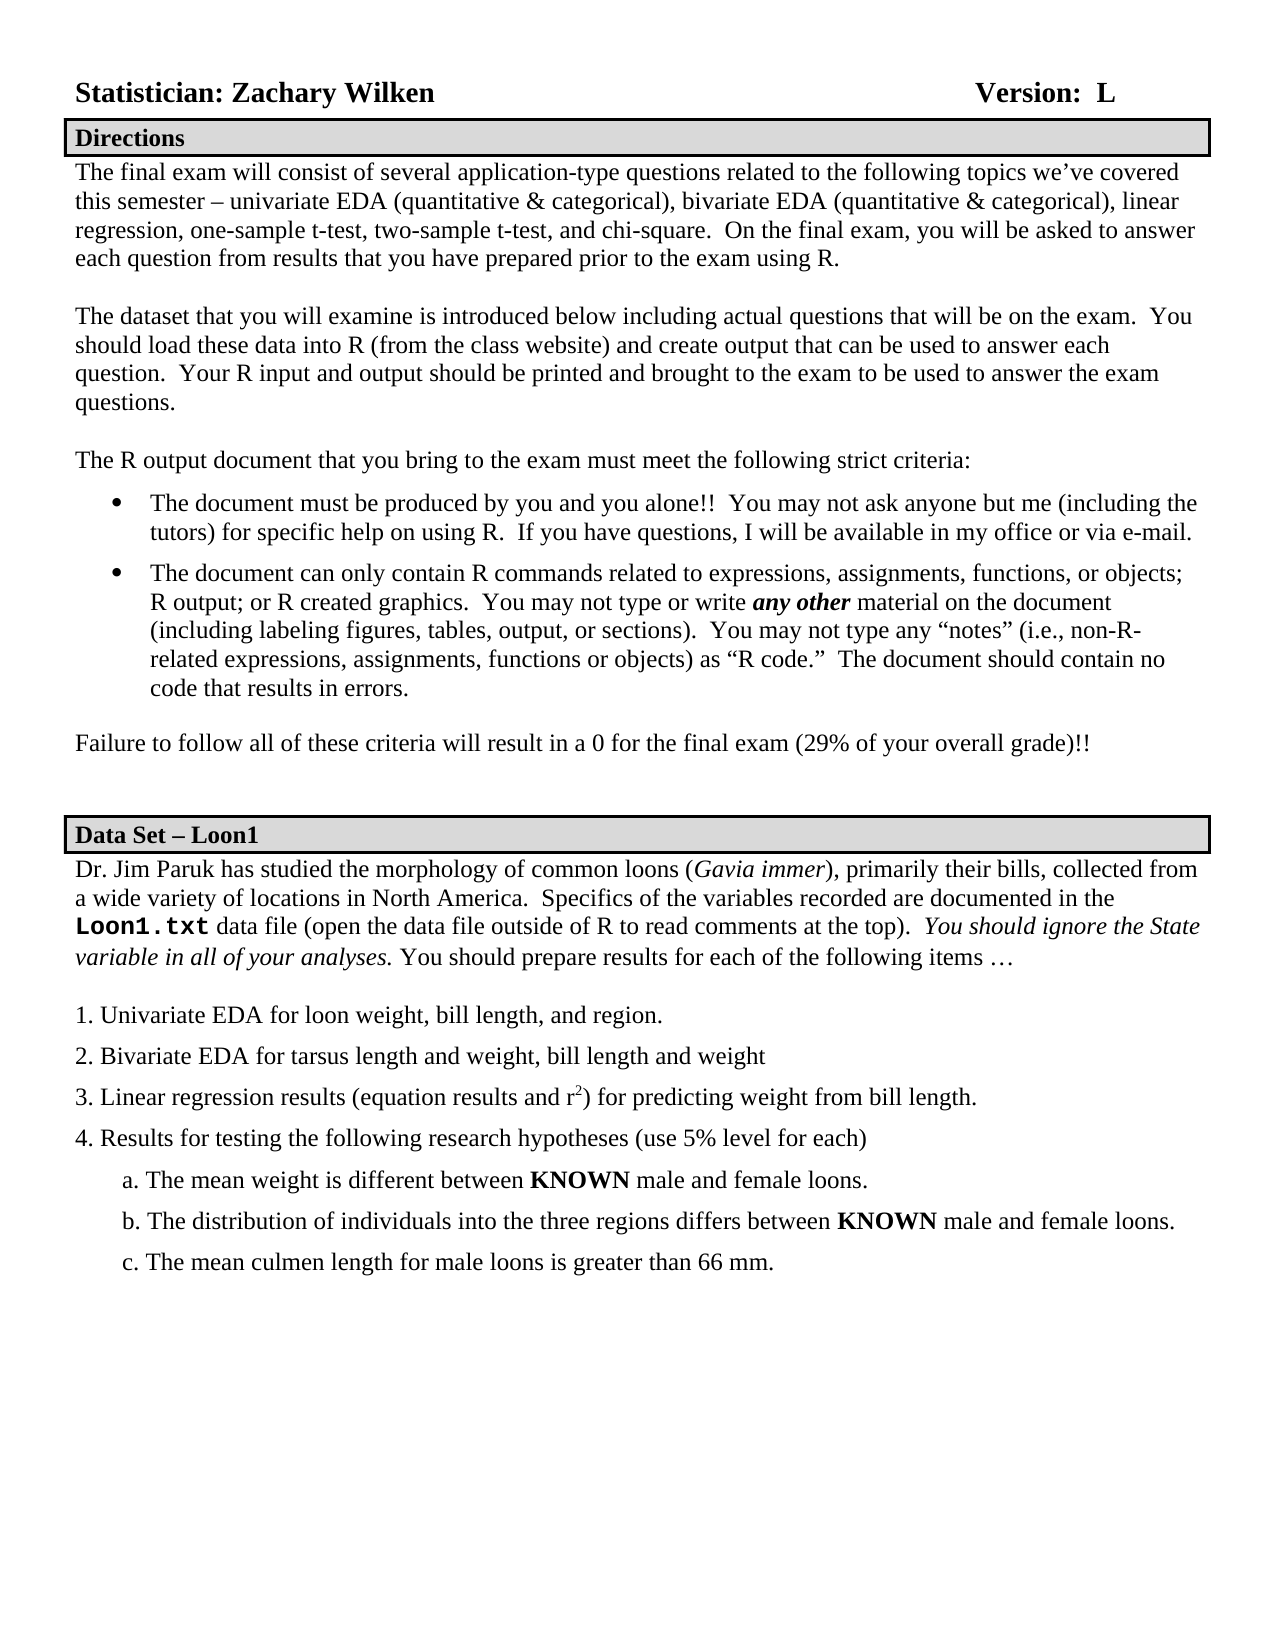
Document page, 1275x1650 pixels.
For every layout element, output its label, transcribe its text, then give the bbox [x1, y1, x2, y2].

text 1. Univariate EDA for loon weight, bill length, and region. [75, 1000, 1200, 1028]
list The document can only contain R commands related to expressions, assignments, functions, or objects; R output; or R created graphics. You may not type or write any other material on the document (including labeling figures, tables, output, or sections). You may not type any “notes” (i.e., non-R-related expressions, assignments, functions or objects) as “R code.” The document should contain no code that results in errors. [112, 558, 1200, 702]
text Statistician: Zachary Wilken Version: L [75, 75, 1200, 108]
text Directions [67, 121, 1208, 154]
text Failure to follow all of these criteria will result in a 0 for the final exam (29% of your overall grade)!! [75, 728, 1200, 757]
text c. The mean culmen length for male loons is greater than 66 mm. [122, 1247, 1200, 1276]
text a. The mean weight is different between KNOWN male and female loons. [122, 1165, 1200, 1193]
text 3. Linear regression results (equation results and r2) for predicting weight from bill length. [75, 1082, 1200, 1111]
text 2. Bivariate EDA for tarsus length and weight, bill length and weight [75, 1041, 1200, 1070]
text The final exam will consist of several application-type questions related to the following topics we’ve covered this semester – univariate EDA (quantitative & categorical), bivariate EDA (quantitative & categorical), linear regression, one-sample t-test, two-sample t-test, and chi-square. On the final exam, you will be asked to answer each question from results that you have prepared prior to the exam using R. [75, 157, 1200, 272]
text The dataset that you will examine is introduced below including actual questions that will be on the exam. You should load these data into R (from the class website) and create output that can be used to answer each question. Your R input and output should be printed and brought to the exam to be used to answer the exam questions. [75, 301, 1200, 416]
text 4. Results for testing the following research hypotheses (use 5% level for each) [75, 1123, 1200, 1152]
text Dr. Jim Paruk has studied the morphology of common loons (Gavia immer), primarily their bills, collected from a wide variety of locations in . Specifics of the variables recorded are documented in the Loon1.txt data file (open the data file outside of R to read comments at the top). You should ignore the State variable in all of your analyses. You should prepare results for each of the following items … [75, 854, 1200, 971]
text b. The distribution of individuals into the three regions differs between KNOWN male and female loons. [122, 1206, 1200, 1235]
list The document must be produced by you and you alone!! You may not ask anyone but me (including the tutors) for specific help on using R. If you have questions, I will be available in my office or via e-mail. [112, 488, 1200, 545]
text Data Set – Loon1 [67, 818, 1208, 851]
text The R output document that you bring to the exam must meet the following strict criteria: [75, 445, 1200, 473]
